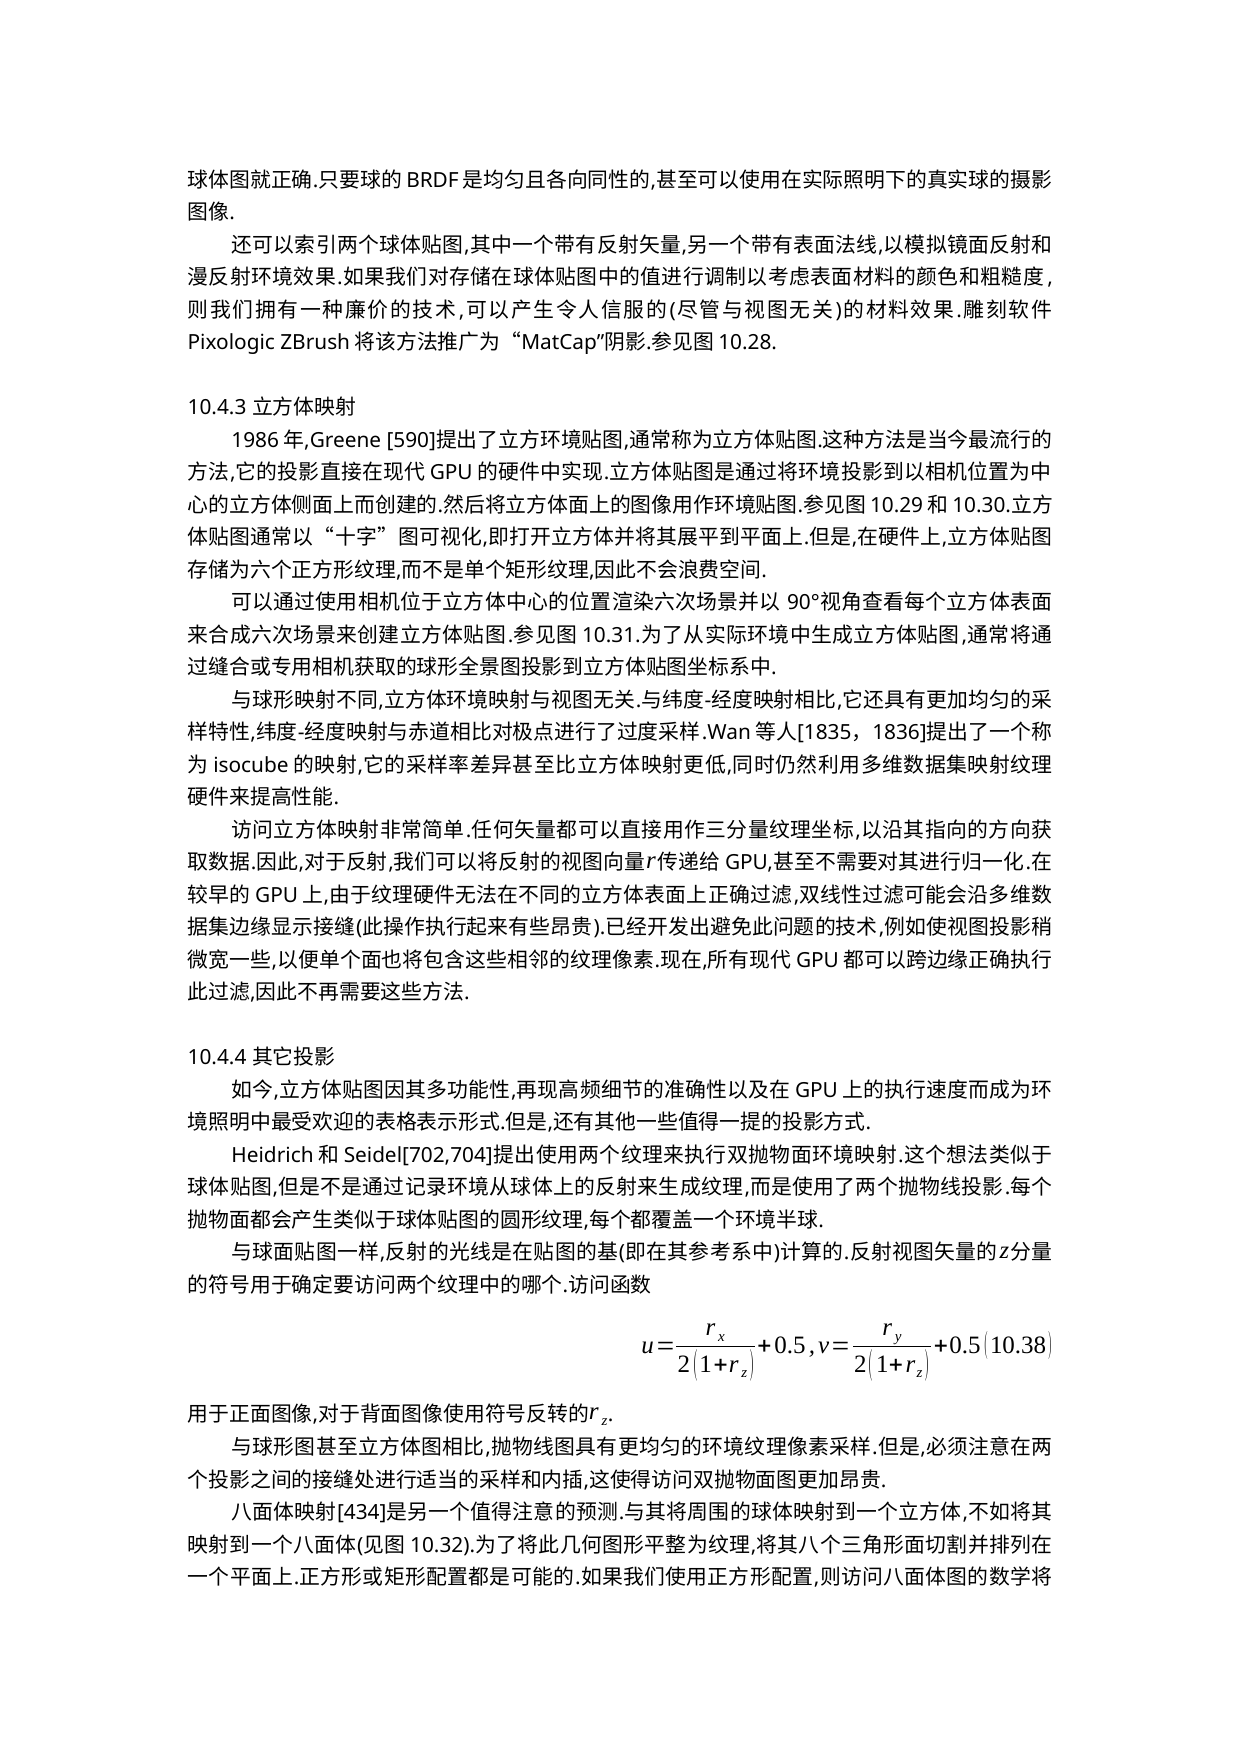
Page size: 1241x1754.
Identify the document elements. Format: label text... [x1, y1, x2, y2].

text 用于正面图像,对于背面图像使用符号反转的. [187, 1397, 1053, 1429]
text 与球形映射不同,立方体环境映射与视图无关.与纬度-经度映射相比,它还具有更加均匀的采样特性,纬度-经度映射与赤道相比对极点进行了过度采样.Wan等人[1835，1836]提出了一个称为isocube的映射,它的采样率差异甚至比立方体映射更低,同时仍然利用多维数据集映射纹理硬件来提高性能. [187, 682, 1053, 812]
text 1986年,Greene [590]提出了立方环境贴图,通常称为立方体贴图.这种方法是当今最流行的方法,它的投影直接在现代GPU的硬件中实现.立方体贴图是通过将环境投影到以相机位置为中心的立方体侧面上而创建的.然后将立方体面上的图像用作环境贴图.参见图10.29和10.30.立方体贴图通常以“十字”图可视化,即打开立方体并将其展平到平面上.但是,在硬件上,立方体贴图存储为六个正方形纹理,而不是单个矩形纹理,因此不会浪费空间. [187, 422, 1053, 584]
text 与球形图甚至立方体图相比,抛物线图具有更均匀的环境纹理像素采样.但是,必须注意在两个投影之间的接缝处进行适当的采样和内插,这使得访问双抛物面图更加昂贵. [187, 1429, 1053, 1494]
text 还可以索引两个球体贴图,其中一个带有反射矢量,另一个带有表面法线,以模拟镜面反射和漫反射环境效果.如果我们对存储在球体贴图中的值进行调制以考虑表面材料的颜色和粗糙度,则我们拥有一种廉价的技术,可以产生令人信服的(尽管与视图无关)的材料效果.雕刻软件Pixologic ZBrush将该方法推广为“MatCap”阴影.参见图10.28. [187, 227, 1053, 357]
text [187, 1494, 1053, 1592]
text 10.4.3 立方体映射 [187, 389, 1053, 422]
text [187, 162, 1053, 227]
text 访问立方体映射非常简单.任何矢量都可以直接用作三分量纹理坐标,以沿其指向的方向获取数据.因此,对于反射,我们可以将反射的视图向量传递给GPU,甚至不需要对其进行归一化.在较早的GPU上,由于纹理硬件无法在不同的立方体表面上正确过滤,双线性过滤可能会沿多维数据集边缘显示接缝(此操作执行起来有些昂贵).已经开发出避免此问题的技术,例如使视图投影稍微宽一些,以便单个面也将包含这些相邻的纹理像素.现在,所有现代GPU都可以跨边缘正确执行此过滤,因此不再需要这些方法. [187, 812, 1053, 1007]
text 如今,立方体贴图因其多功能性,再现高频细节的准确性以及在GPU上的执行速度而成为环境照明中最受欢迎的表格表示形式.但是,还有其他一些值得一提的投影方式. [187, 1072, 1053, 1137]
text Heidrich和Seidel[702,704]提出使用两个纹理来执行双抛物面环境映射.这个想法类似于球体贴图,但是不是通过记录环境从球体上的反射来生成纹理,而是使用了两个抛物线投影.每个抛物面都会产生类似于球体贴图的圆形纹理,每个都覆盖一个环境半球. [187, 1137, 1053, 1234]
text 与球面贴图一样,反射的光线是在贴图的基(即在其参考系中)计算的.反射视图矢量的分量的符号用于确定要访问两个纹理中的哪个.访问函数 [187, 1234, 1053, 1299]
text 10.4.4 其它投影 [187, 1039, 1053, 1072]
text 可以通过使用相机位于立方体中心的位置渲染六次场景并以90°视角查看每个立方体表面来合成六次场景来创建立方体贴图.参见图10.31.为了从实际环境中生成立方体贴图,通常将通过缝合或专用相机获取的球形全景图投影到立方体贴图坐标系中. [187, 584, 1053, 682]
